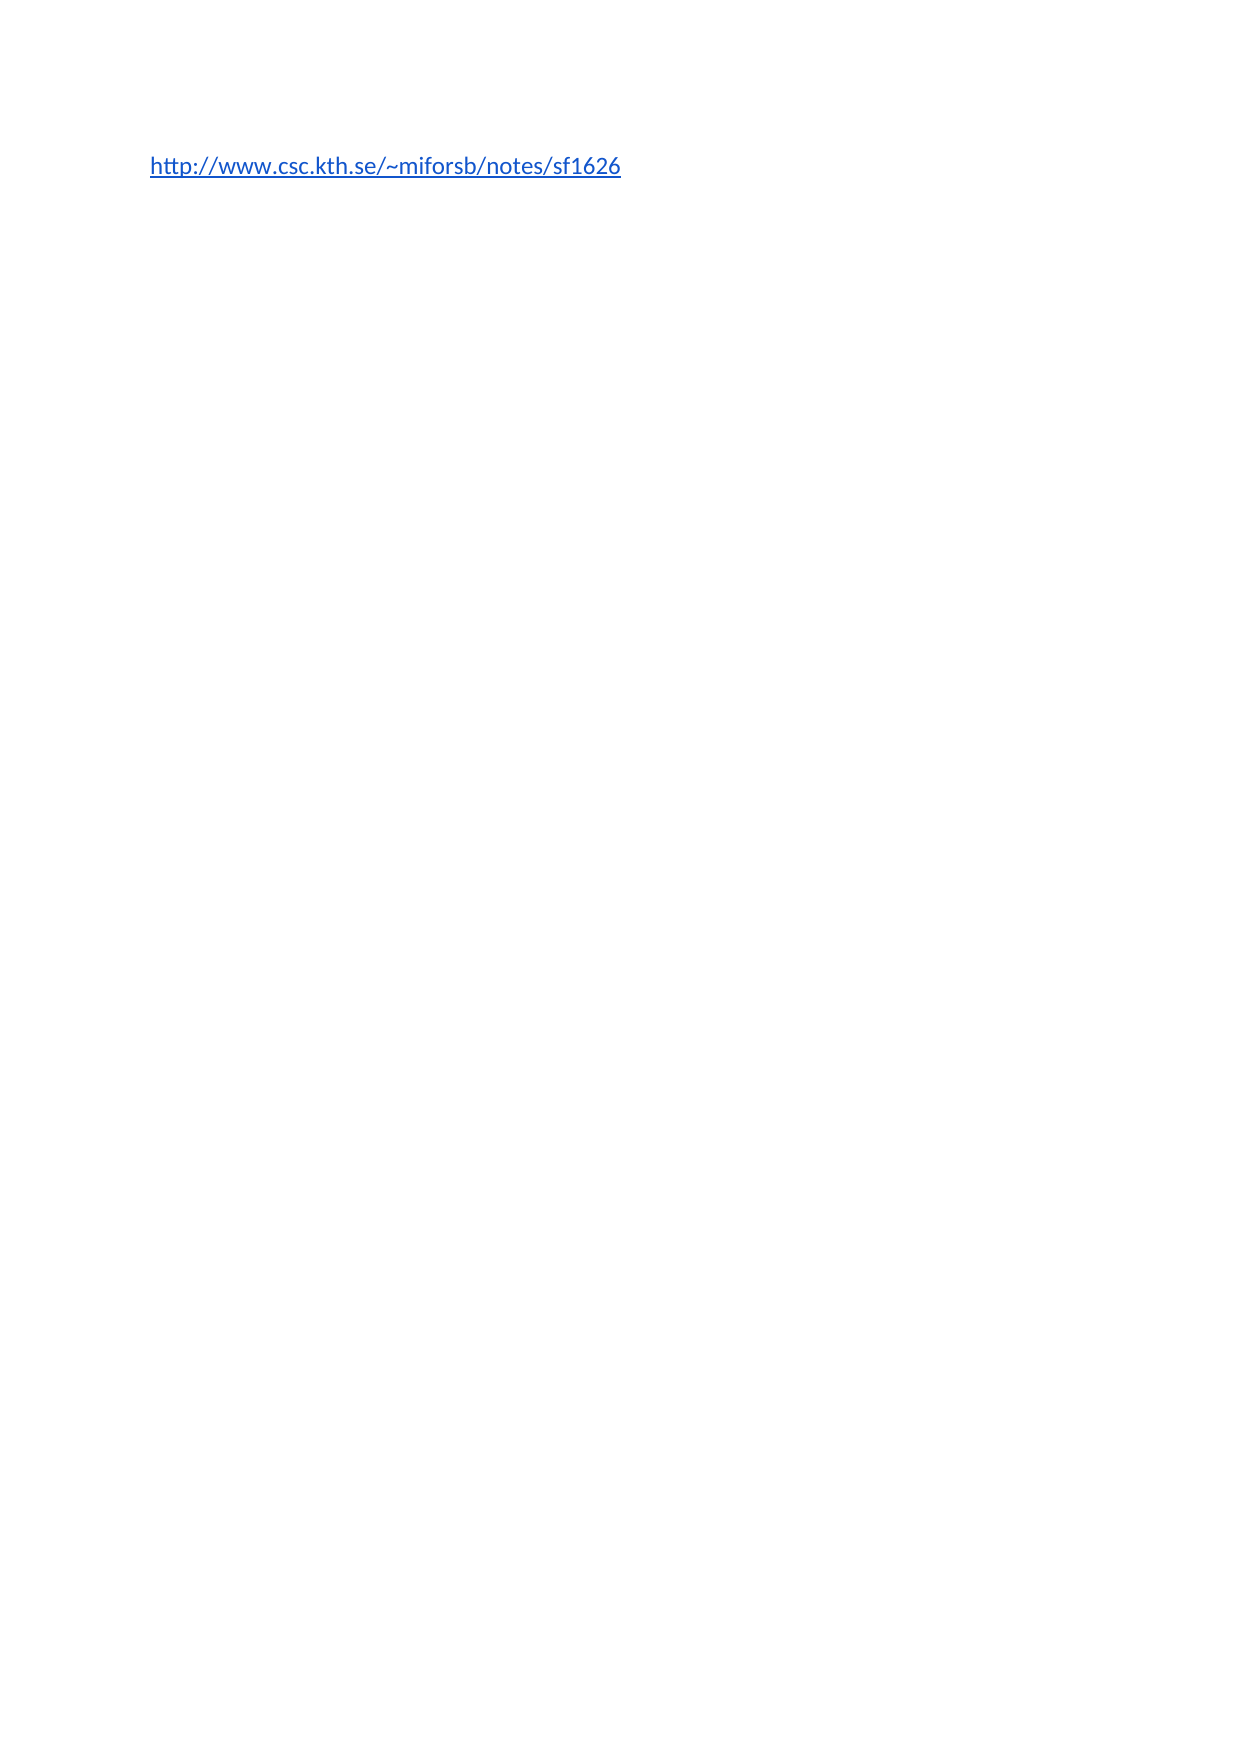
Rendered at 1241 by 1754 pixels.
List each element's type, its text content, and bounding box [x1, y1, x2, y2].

text http://www.csc.kth.se/~miforsb/notes/sf1626 [150, 150, 1090, 181]
